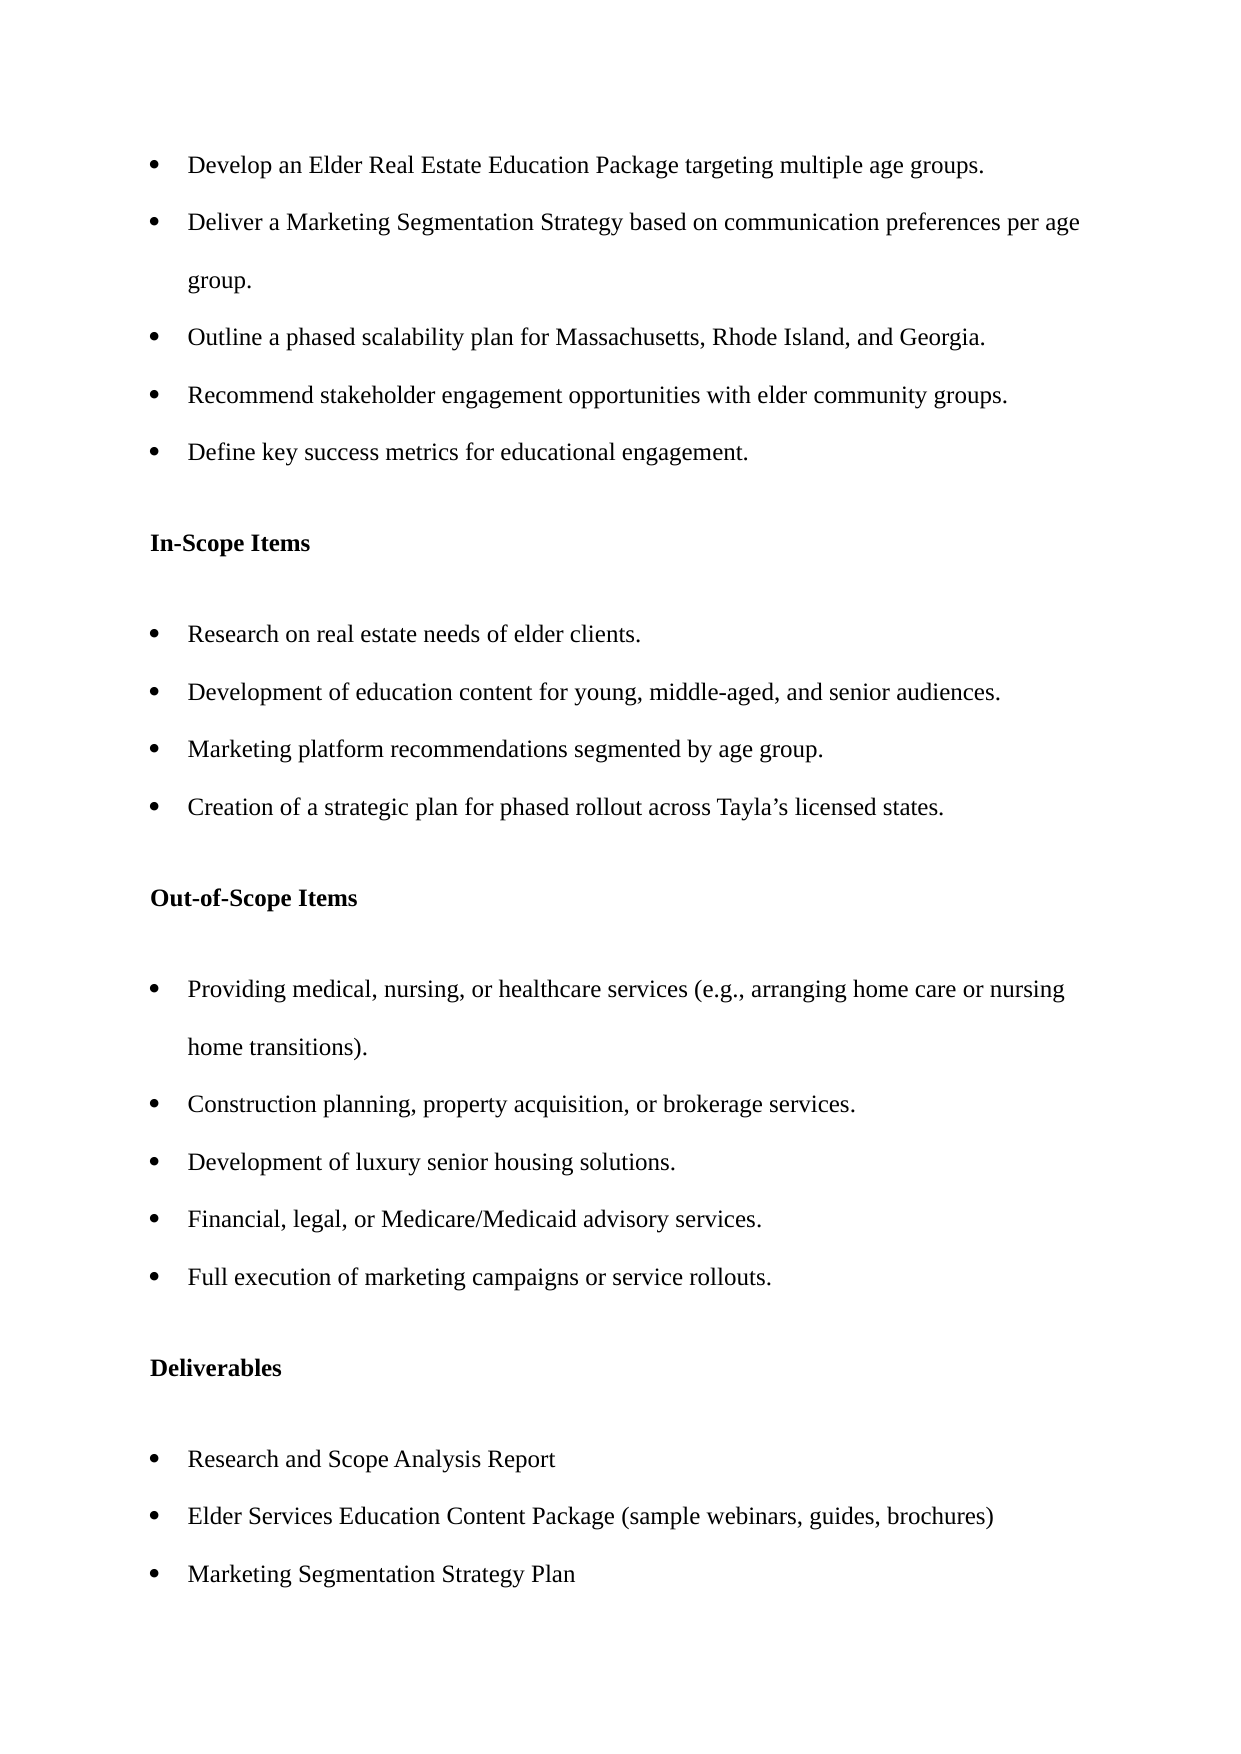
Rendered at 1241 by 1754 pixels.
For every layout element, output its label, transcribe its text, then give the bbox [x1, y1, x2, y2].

list Develop an Elder Real Estate Education Package targeting multiple age groups. [150, 150, 1090, 179]
list Financial, legal, or Medicare/Medicaid advisory services. [150, 1204, 1090, 1233]
subtitle Deliverables [150, 1353, 1090, 1381]
list Creation of a strategic plan for phased rollout across Tayla’s licensed states. [150, 792, 1090, 821]
list Marketing Segmentation Strategy Plan [150, 1559, 1090, 1587]
subtitle In-Scope Items [150, 528, 1090, 557]
list Deliver a Marketing Segmentation Strategy based on communication preferences per age group. [150, 207, 1090, 294]
list Define key success metrics for educational engagement. [150, 437, 1090, 466]
list Development of luxury senior housing solutions. [150, 1147, 1090, 1175]
list Elder Services Education Content Package (sample webinars, guides, brochures) [150, 1501, 1090, 1530]
subtitle Out-of-Scope Items [150, 883, 1090, 912]
list Full execution of marketing campaigns or service rollouts. [150, 1262, 1090, 1290]
list Development of education content for young, middle-aged, and senior audiences. [150, 677, 1090, 706]
list Research and Scope Analysis Report [150, 1444, 1090, 1472]
list Research on real estate needs of elder clients. [150, 619, 1090, 648]
list Marketing platform recommendations segmented by age group. [150, 734, 1090, 763]
list Recommend stakeholder engagement opportunities with elder community groups. [150, 380, 1090, 409]
list Outline a phased scalability plan for Massachusetts, Rhode Island, and Georgia. [150, 322, 1090, 351]
list Providing medical, nursing, or healthcare services (e.g., arranging home care or nursing home transitions). [150, 974, 1090, 1060]
list Construction planning, property acquisition, or brokerage services. [150, 1089, 1090, 1118]
